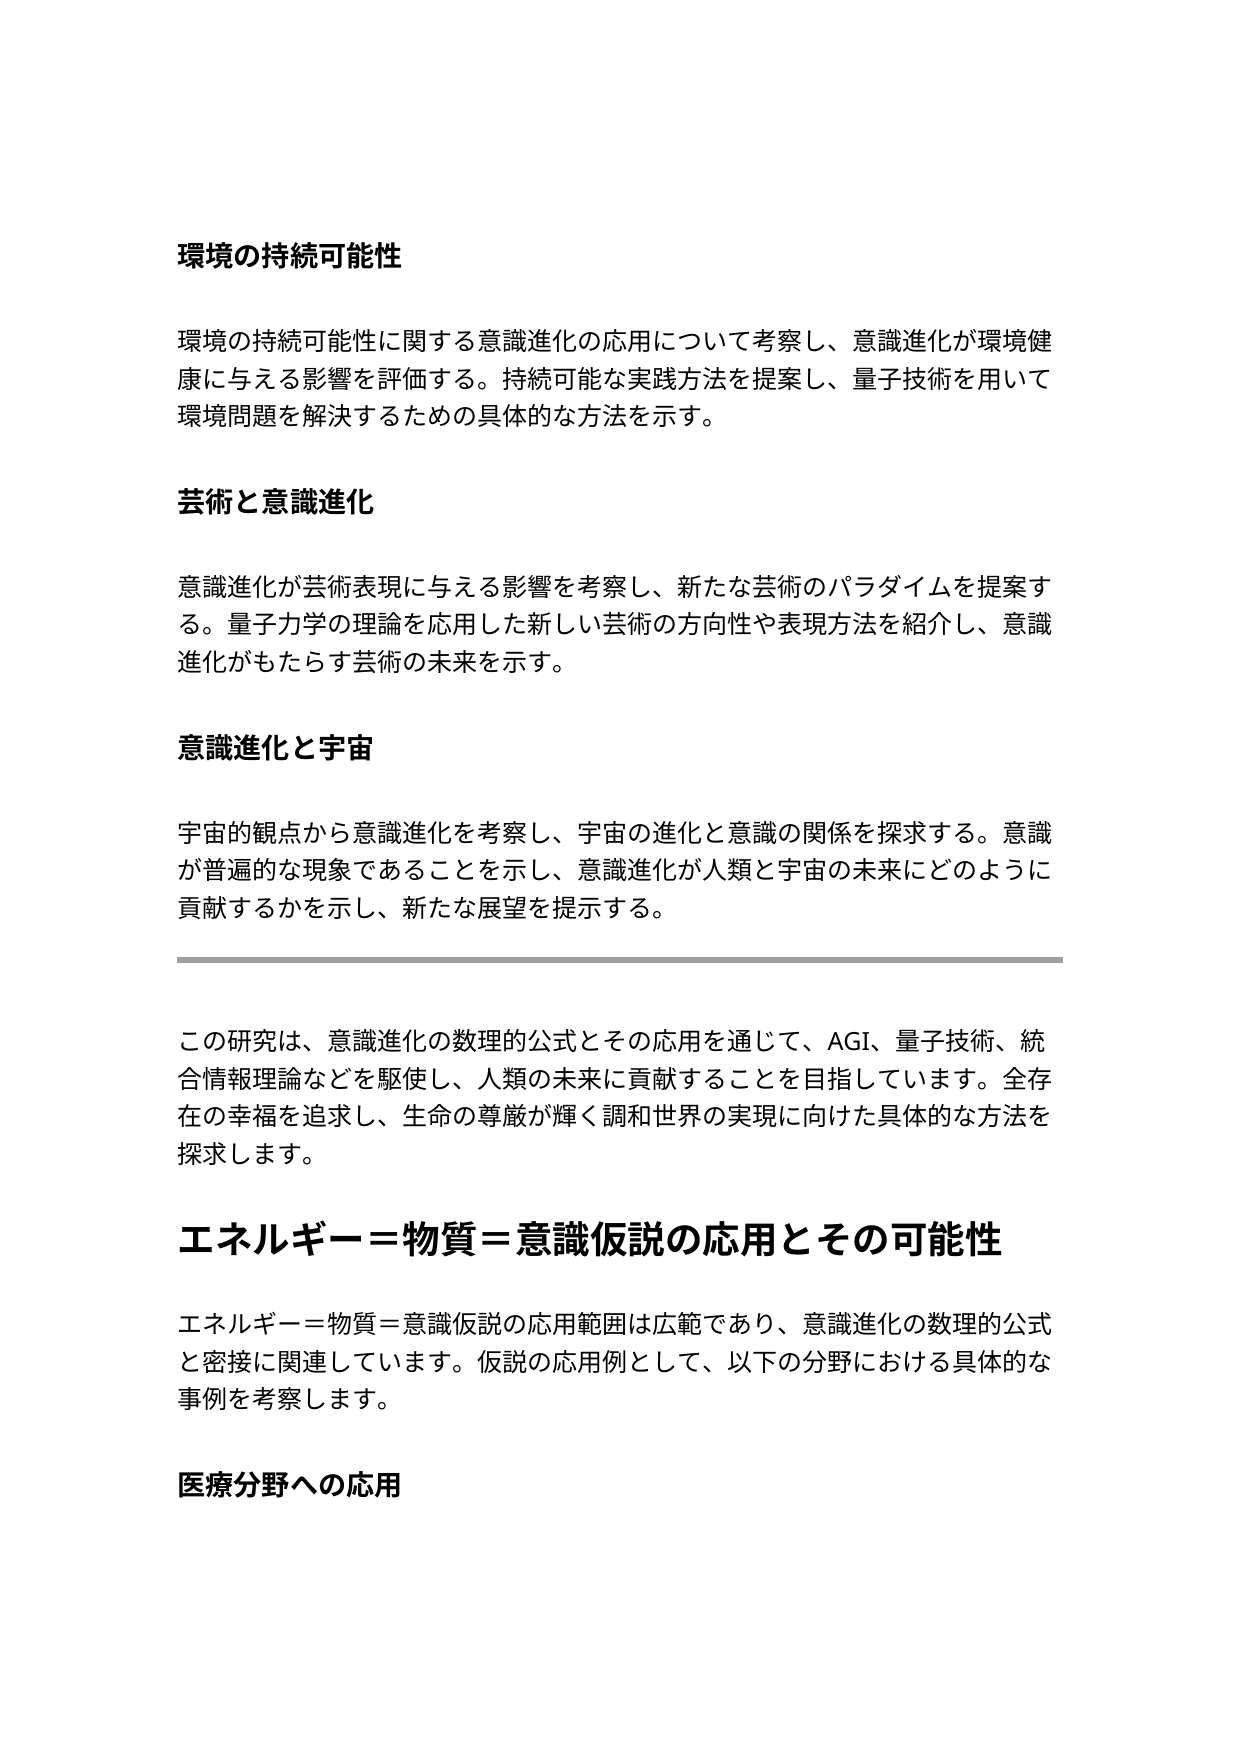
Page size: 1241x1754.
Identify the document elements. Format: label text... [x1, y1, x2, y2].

text 医療分野への応用 [177, 1446, 1063, 1521]
text 宇宙的観点から意識進化を考察し、宇宙の進化と意識の関係を探求する。意識が普遍的な現象であることを示し、意識進化が人類と宇宙の未来にどのように貢献するかを示し、新たな展望を提示する。 [177, 813, 1063, 925]
text エネルギー＝物質＝意識仮説の応用範囲は広範であり、意識進化の数理的公式と密接に関連しています。仮説の応用例として、以下の分野における具体的な事例を考察します。 [177, 1304, 1063, 1417]
text 意識進化が芸術表現に与える影響を考察し、新たな芸術のパラダイムを提案する。量子力学の理論を応用した新しい芸術の方向性や表現方法を紹介し、意識進化がもたらす芸術の未来を示す。 [177, 567, 1063, 679]
text 意識進化と宇宙 [177, 708, 1063, 783]
text 芸術と意識進化 [177, 463, 1063, 538]
text 環境の持続可能性に関する意識進化の応用について考察し、意識進化が環境健康に与える影響を評価する。持続可能な実践方法を提案し、量子技術を用いて環境問題を解決するための具体的な方法を示す。 [177, 321, 1063, 433]
text この研究は、意識進化の数理的公式とその応用を通じて、AGI、量子技術、統合情報理論などを駆使し、人類の未来に貢献することを目指しています。全存在の幸福を追求し、生命の尊厳が輝く調和世界の実現に向けた具体的な方法を探求します。 [177, 1021, 1063, 1171]
text 環境の持続可能性 [177, 217, 1063, 292]
text エネルギー＝物質＝意識仮説の応用とその可能性 [177, 1200, 1063, 1275]
